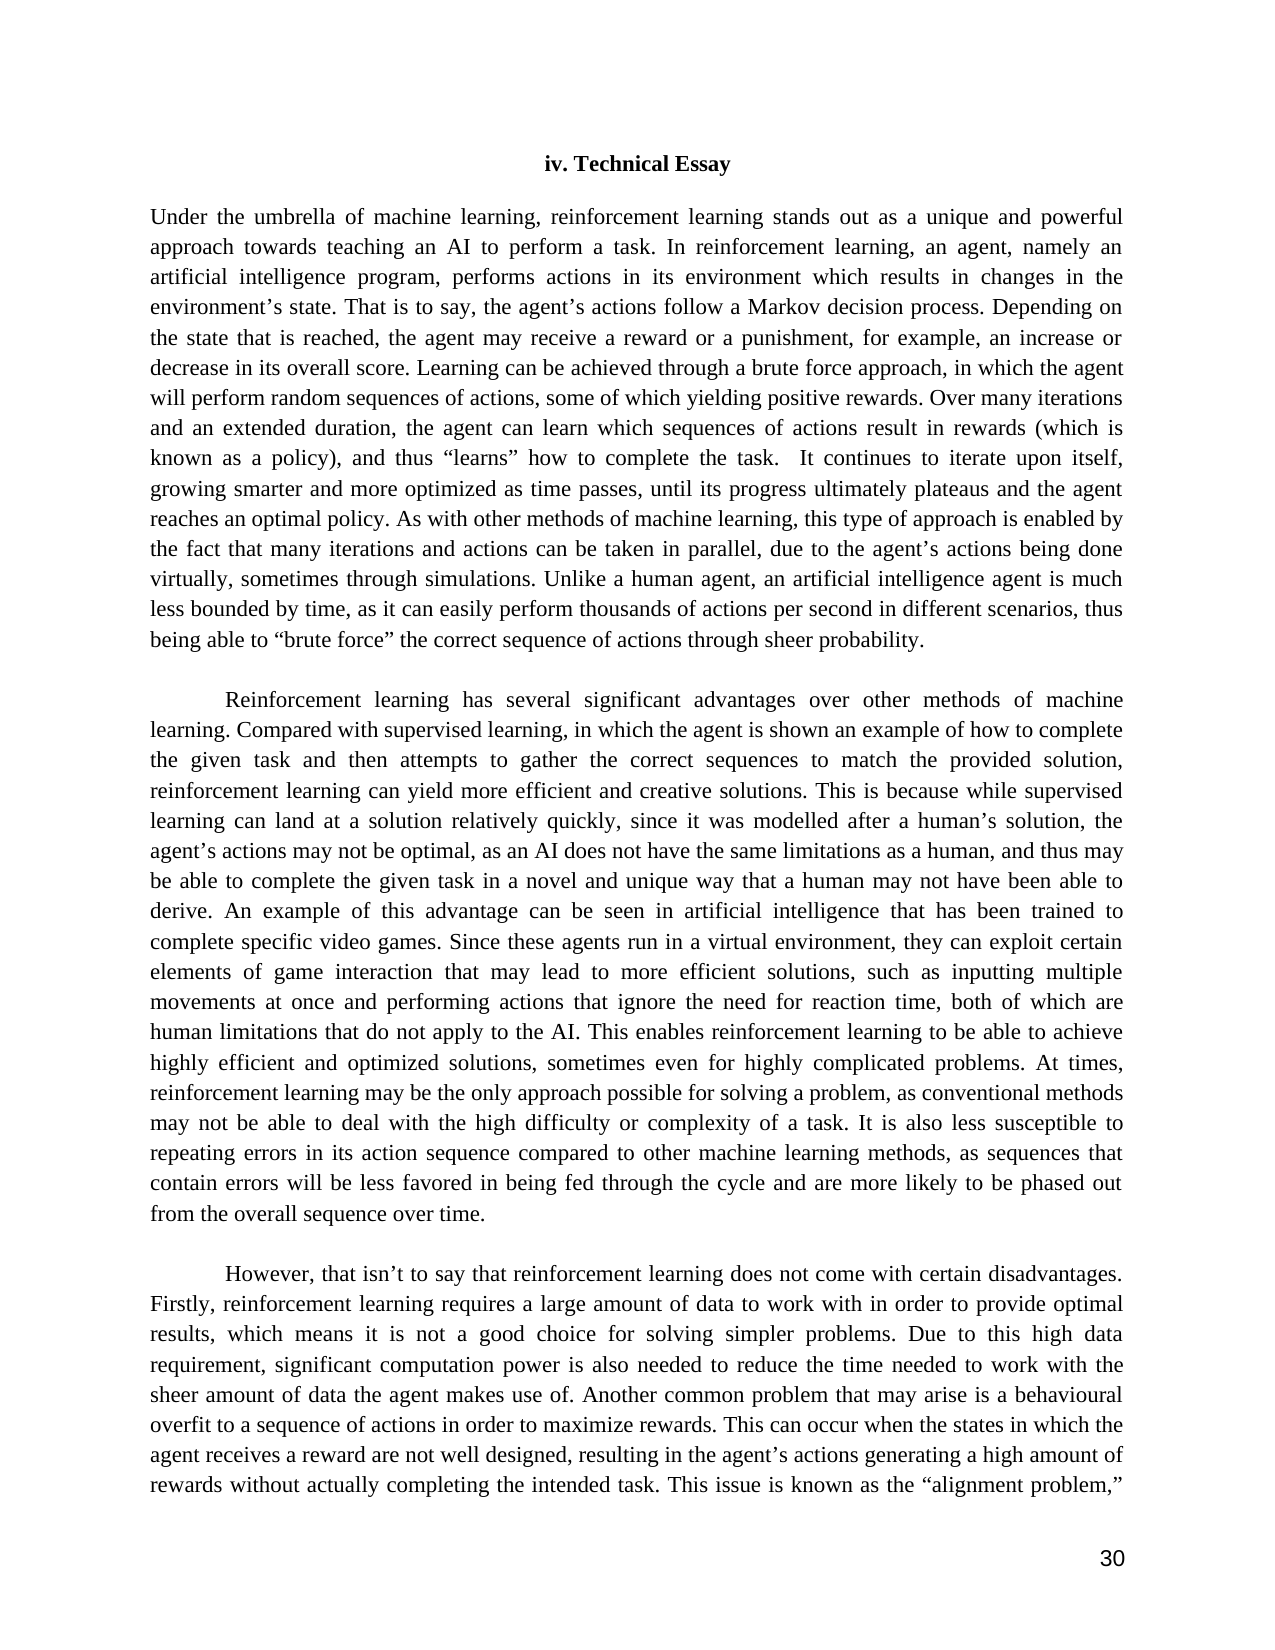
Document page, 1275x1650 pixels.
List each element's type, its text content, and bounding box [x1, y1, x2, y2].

text iv. Technical Essay [150, 150, 1125, 176]
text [150, 1260, 1125, 1498]
text Under the umbrella of machine learning, reinforcement learning stands out as a unique and powerful approach towards teaching an AI to perform a task. In reinforcement learning, an agent, namely an artificial intelligence program, performs actions in its environment which results in changes in the environment’s state. That is to say, the agent’s actions follow a Markov decision process. Depending on the state that is reached, the agent may receive a reward or a punishment, for example, an increase or decrease in its overall score. Learning can be achieved through a brute force approach, in which the agent will perform random sequences of actions, some of which yielding positive rewards. Over many iterations and an extended duration, the agent can learn which sequences of actions result in rewards (which is known as a policy), and thus “learns” how to complete the task. It continues to iterate upon itself, growing smarter and more optimized as time passes, until its progress ultimately plateaus and the agent reaches an optimal policy. As with other methods of machine learning, this type of approach is enabled by the fact that many iterations and actions can be taken in parallel, due to the agent’s actions being done virtually, sometimes through simulations. Unlike a human agent, an artificial intelligence agent is much less bounded by time, as it can easily perform thousands of actions per second in different scenarios, thus being able to “brute force” the correct sequence of actions through sheer probability. [150, 203, 1125, 652]
text Reinforcement learning has several significant advantages over other methods of machine learning. Compared with supervised learning, in which the agent is shown an example of how to complete the given task and then attempts to gather the correct sequences to match the provided solution, reinforcement learning can yield more efficient and creative solutions. This is because while supervised learning can land at a solution relatively quickly, since it was modelled after a human’s solution, the agent’s actions may not be optimal, as an AI does not have the same limitations as a human, and thus may be able to complete the given task in a novel and unique way that a human may not have been able to derive. An example of this advantage can be seen in artificial intelligence that has been trained to complete specific video games. Since these agents run in a virtual environment, they can exploit certain elements of game interaction that may lead to more efficient solutions, such as inputting multiple movements at once and performing actions that ignore the need for reaction time, both of which are human limitations that do not apply to the AI. This enables reinforcement learning to be able to achieve highly efficient and optimized solutions, sometimes even for highly complicated problems. At times, reinforcement learning may be the only approach possible for solving a problem, as conventional methods may not be able to deal with the high difficulty or complexity of a task. It is also less susceptible to repeating errors in its action sequence compared to other machine learning methods, as sequences that contain errors will be less favored in being fed through the cycle and are more likely to be phased out from the overall sequence over time. [150, 686, 1125, 1226]
